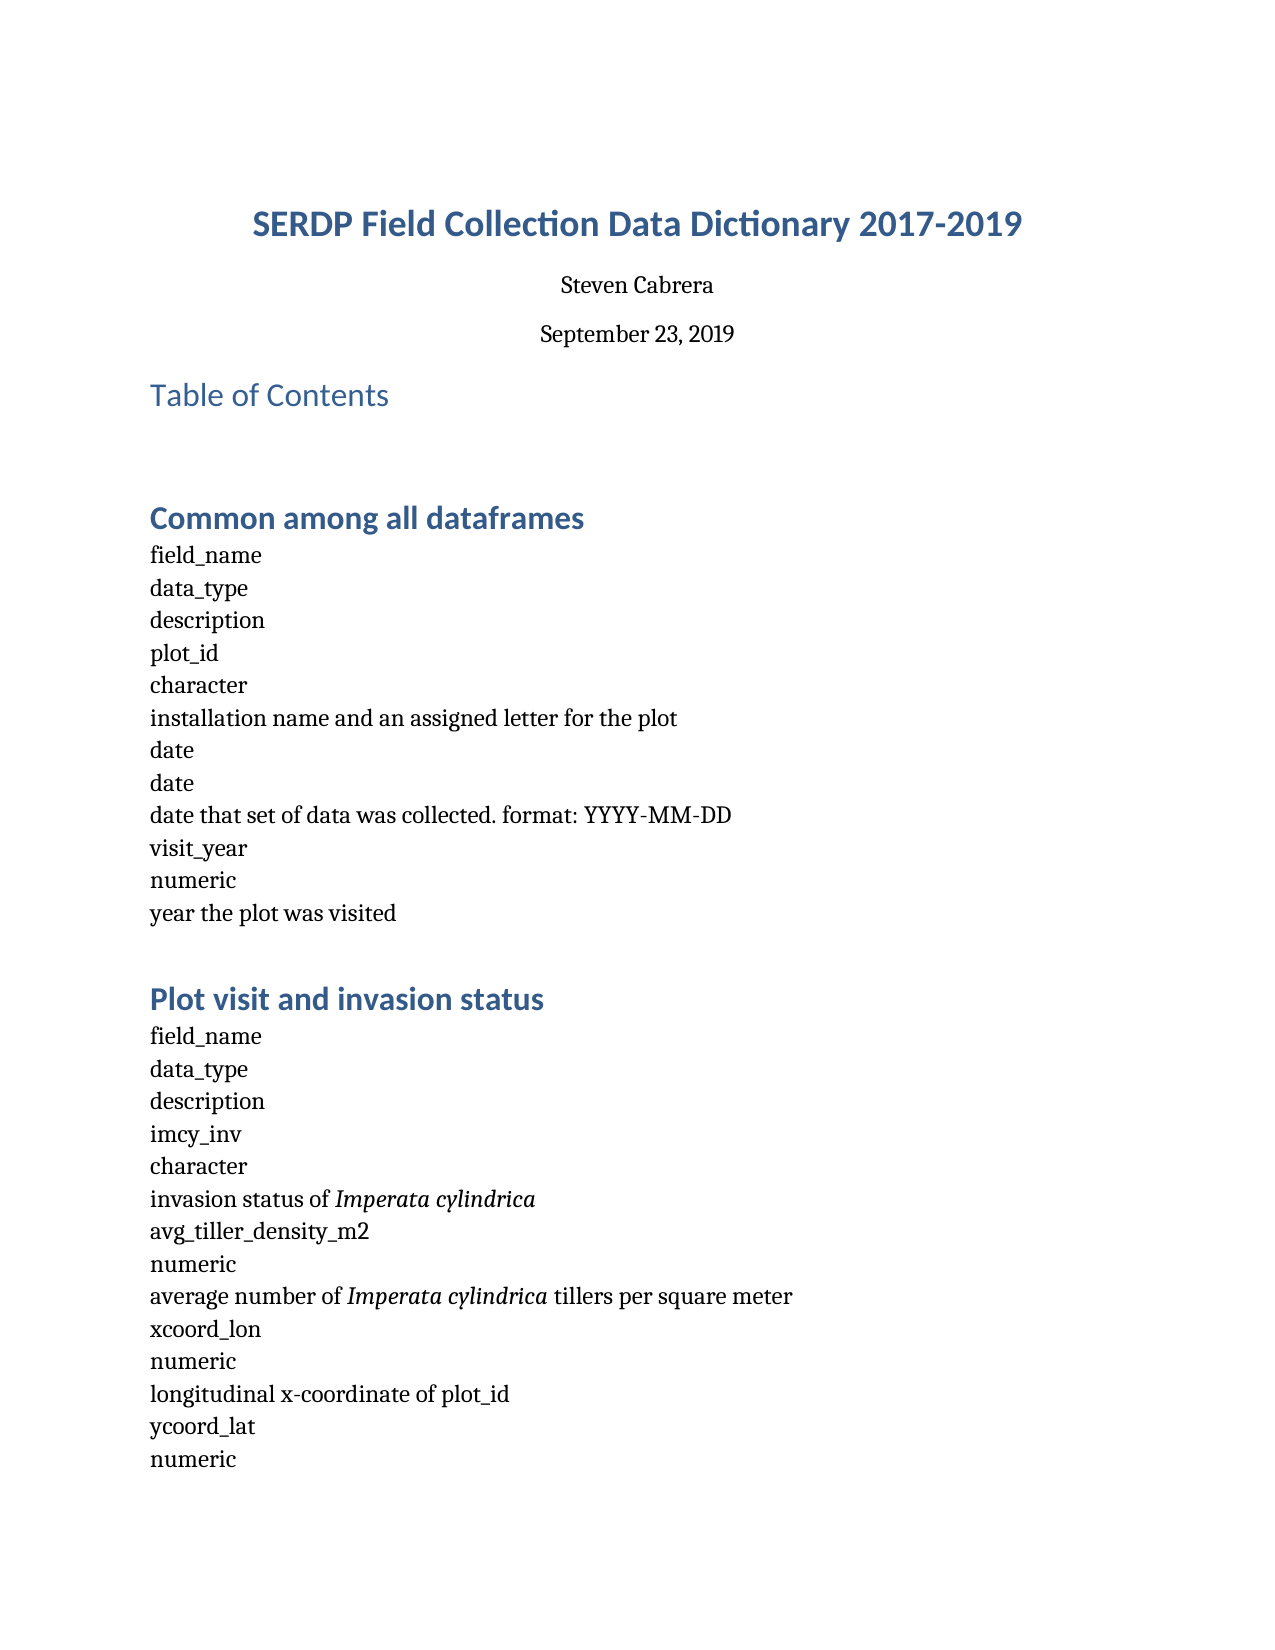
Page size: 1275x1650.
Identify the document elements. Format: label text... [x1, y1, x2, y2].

text Steven Cabrera [150, 271, 1125, 299]
text numeric [150, 1249, 1125, 1278]
text field_name [150, 541, 1125, 570]
text xcoord_lon [150, 1314, 1125, 1343]
title SERDP Field Collection Data Dictionary 2017-2019 [150, 200, 1125, 246]
text visit_year [150, 834, 1125, 863]
text date [150, 736, 1125, 765]
text description [150, 1087, 1125, 1116]
text year the plot was visited [150, 899, 1125, 928]
text numeric [150, 866, 1125, 895]
subtitle Plot visit and invasion status [150, 978, 1125, 1018]
text ycoord_lat [150, 1412, 1125, 1441]
text imcy_inv [150, 1119, 1125, 1148]
text data_type [150, 574, 1125, 603]
text description [150, 606, 1125, 635]
text invasion status of Imperata cylindrica [150, 1184, 1125, 1213]
text character [150, 671, 1125, 700]
text numeric [150, 1347, 1125, 1376]
subtitle Common among all dataframes [150, 497, 1125, 538]
text plot_id [150, 639, 1125, 668]
text longitudinal x-coordinate of plot_id [150, 1379, 1125, 1408]
text avg_tiller_density_m2 [150, 1217, 1125, 1246]
text character [150, 1152, 1125, 1181]
text average number of Imperata cylindrica tillers per square meter [150, 1282, 1125, 1311]
text September 23, 2019 [150, 320, 1125, 349]
text data_type [150, 1054, 1125, 1083]
text date that set of data was collected. format: YYYY-MM-DD [150, 801, 1125, 830]
text field_name [150, 1022, 1125, 1051]
text installation name and an assigned letter for the plot [150, 704, 1125, 733]
text date [150, 769, 1125, 798]
text numeric [150, 1444, 1125, 1473]
